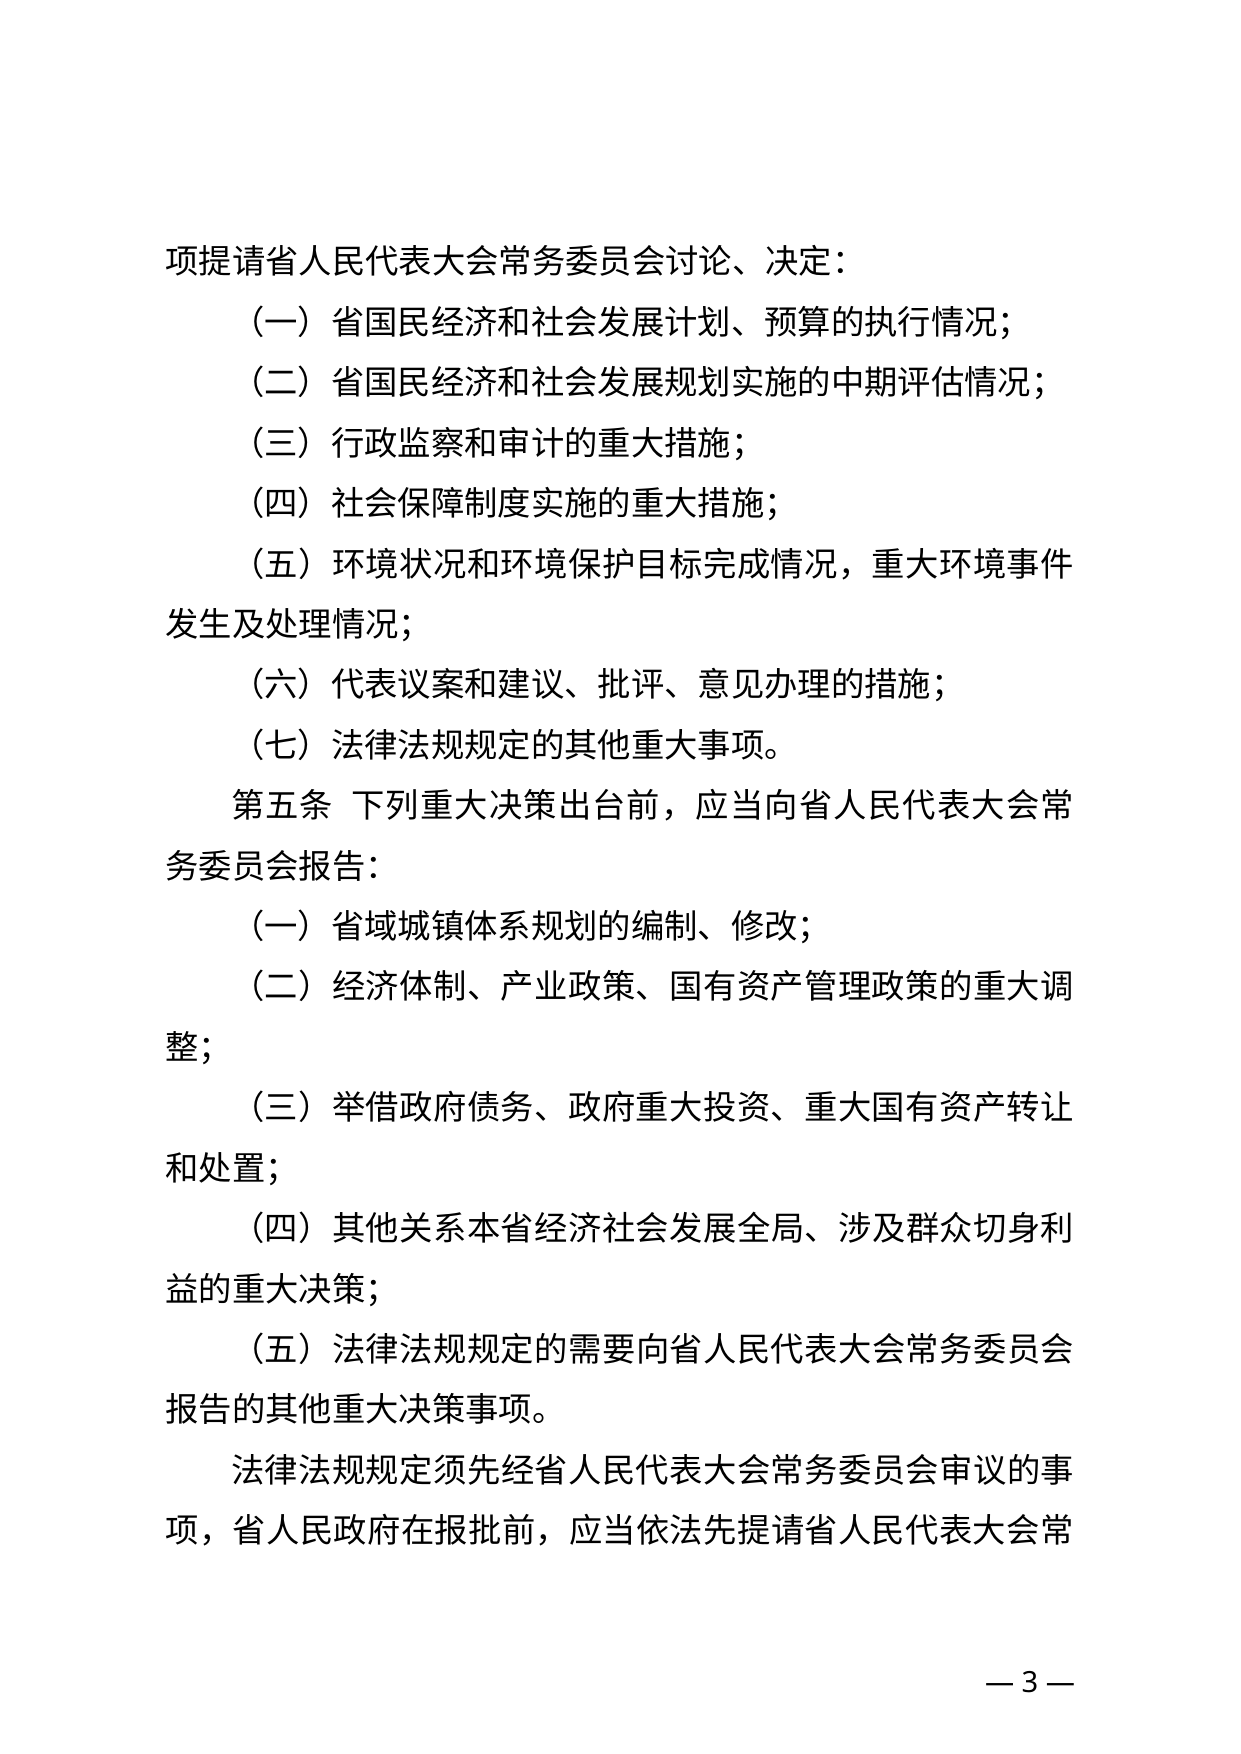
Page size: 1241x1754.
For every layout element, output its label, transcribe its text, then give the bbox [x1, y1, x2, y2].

text （五）环境状况和环境保护目标完成情况，重大环境事件发生及处理情况； [165, 528, 1075, 648]
text （七）法律法规规定的其他重大事项。 [165, 709, 1075, 769]
text （一）省国民经济和社会发展计划、预算的执行情况； [165, 286, 1075, 346]
text （二）省国民经济和社会发展规划实施的中期评估情况； [165, 346, 1075, 407]
text （四）社会保障制度实施的重大措施； [165, 467, 1075, 528]
text （二）经济体制、产业政策、国有资产管理政策的重大调整； [165, 951, 1075, 1071]
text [165, 226, 1075, 286]
text （三）举借政府债务、政府重大投资、重大国有资产转让和处置； [165, 1071, 1075, 1192]
text （一）省域城镇体系规划的编制、修改； [165, 890, 1075, 951]
text 第五条 下列重大决策出台前，应当向省人民代表大会常务委员会报告： [165, 769, 1075, 890]
text （五）法律法规规定的需要向省人民代表大会常务委员会报告的其他重大决策事项。 [165, 1313, 1075, 1434]
text （四）其他关系本省经济社会发展全局、涉及群众切身利益的重大决策； [165, 1192, 1075, 1313]
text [165, 1434, 1075, 1555]
text （三）行政监察和审计的重大措施； [165, 407, 1075, 467]
text （六）代表议案和建议、批评、意见办理的措施； [165, 648, 1075, 709]
